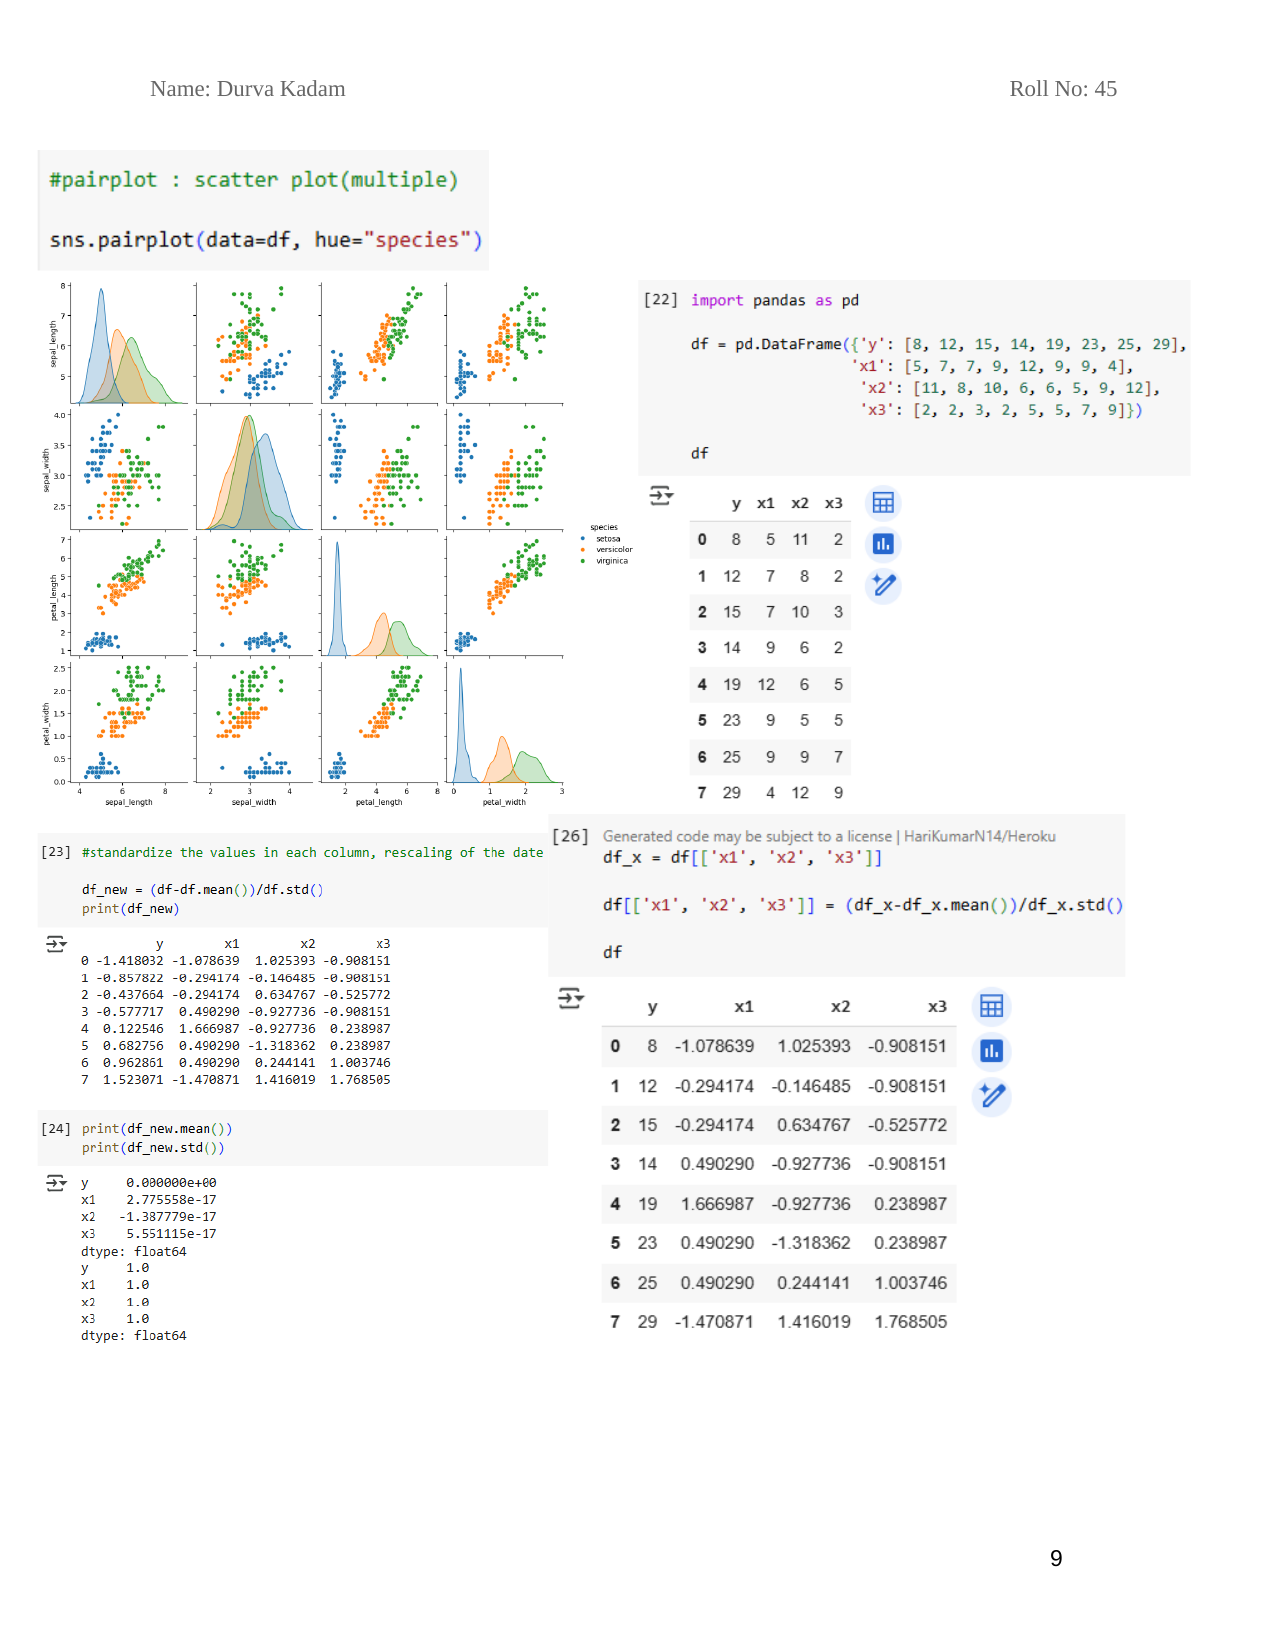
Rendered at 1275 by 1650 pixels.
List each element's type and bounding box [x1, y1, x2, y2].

picture [37, 150, 489, 274]
picture [37, 814, 1126, 1353]
picture [37, 277, 1191, 811]
